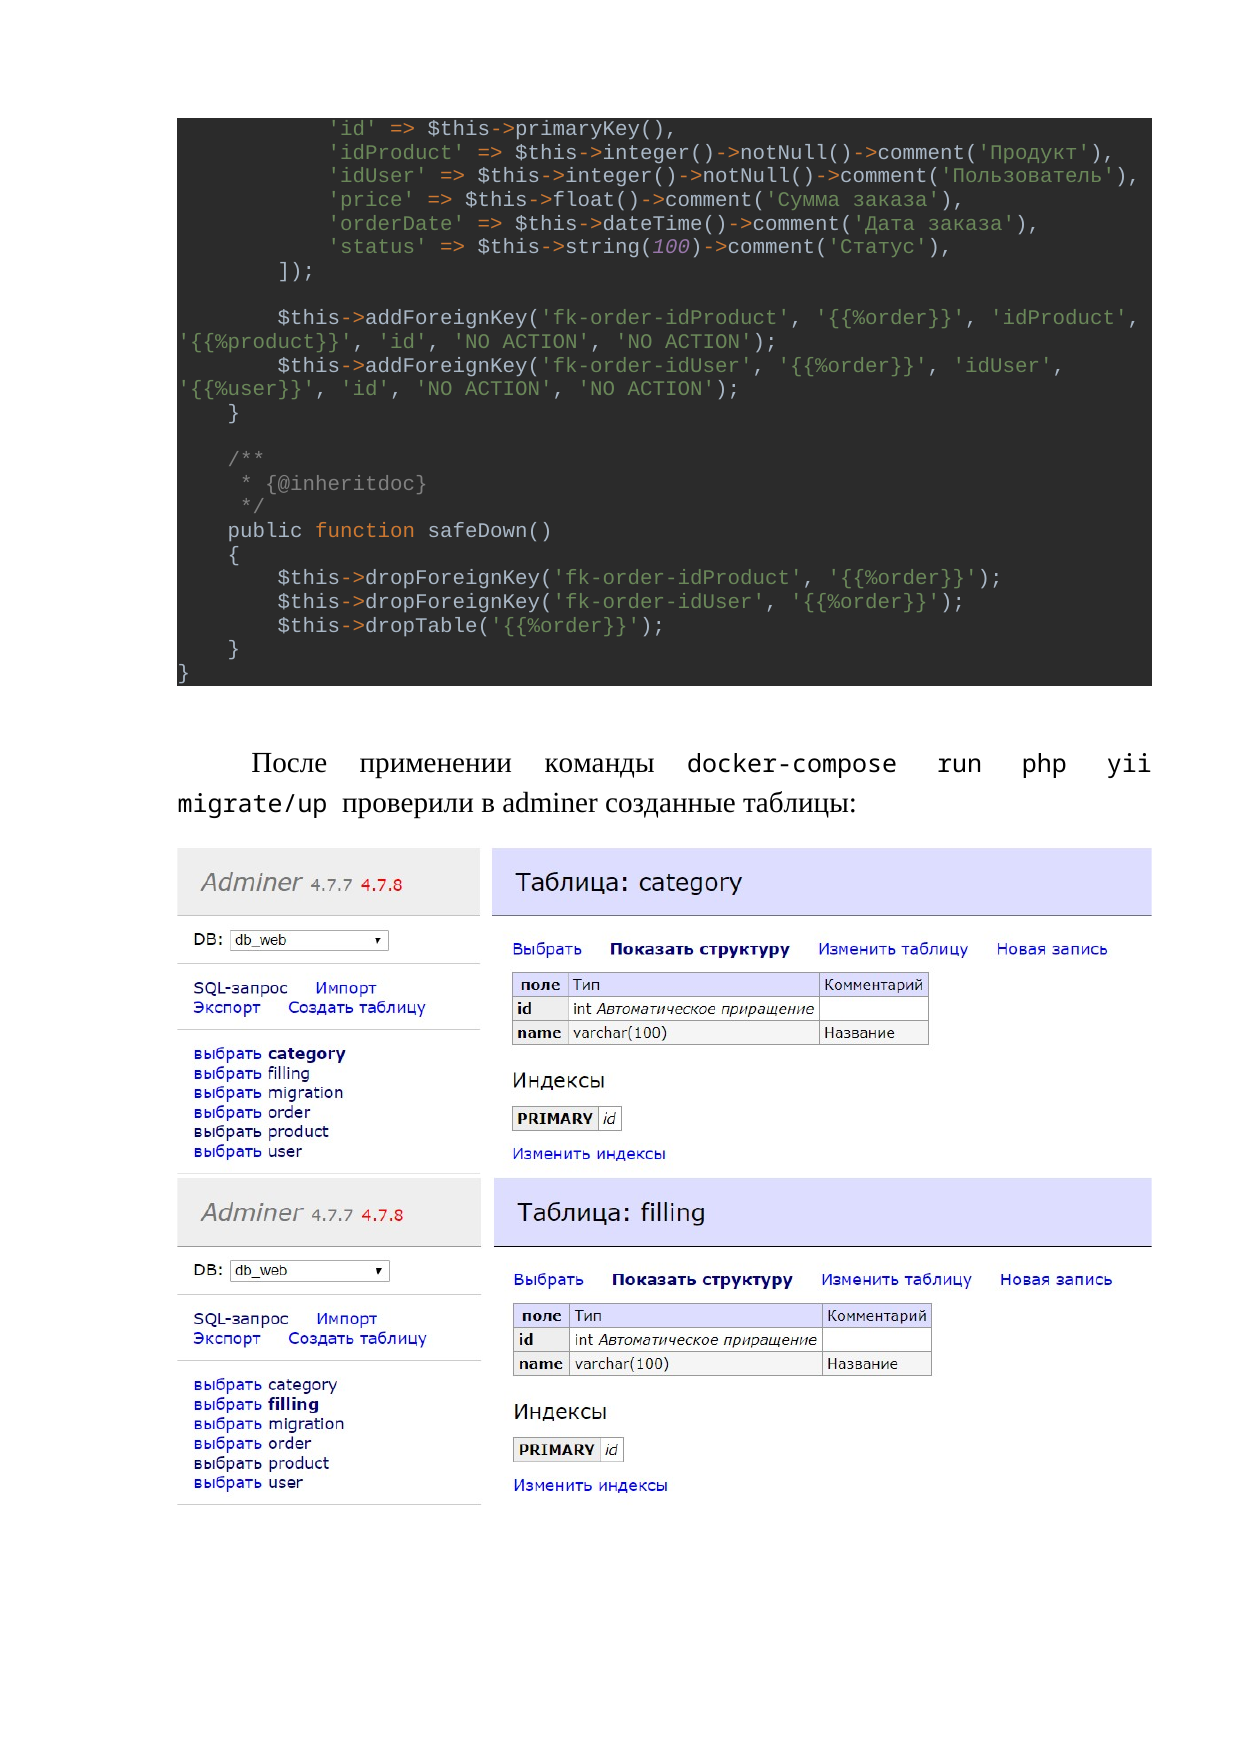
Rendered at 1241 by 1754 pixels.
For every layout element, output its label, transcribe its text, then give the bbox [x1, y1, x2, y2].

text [177, 118, 1152, 686]
picture [177, 845, 1152, 1174]
picture [177, 1177, 1152, 1518]
text После применении команды docker-compose run php yii migrate/up проверили в adminer созданные таблицы: [177, 745, 1152, 819]
